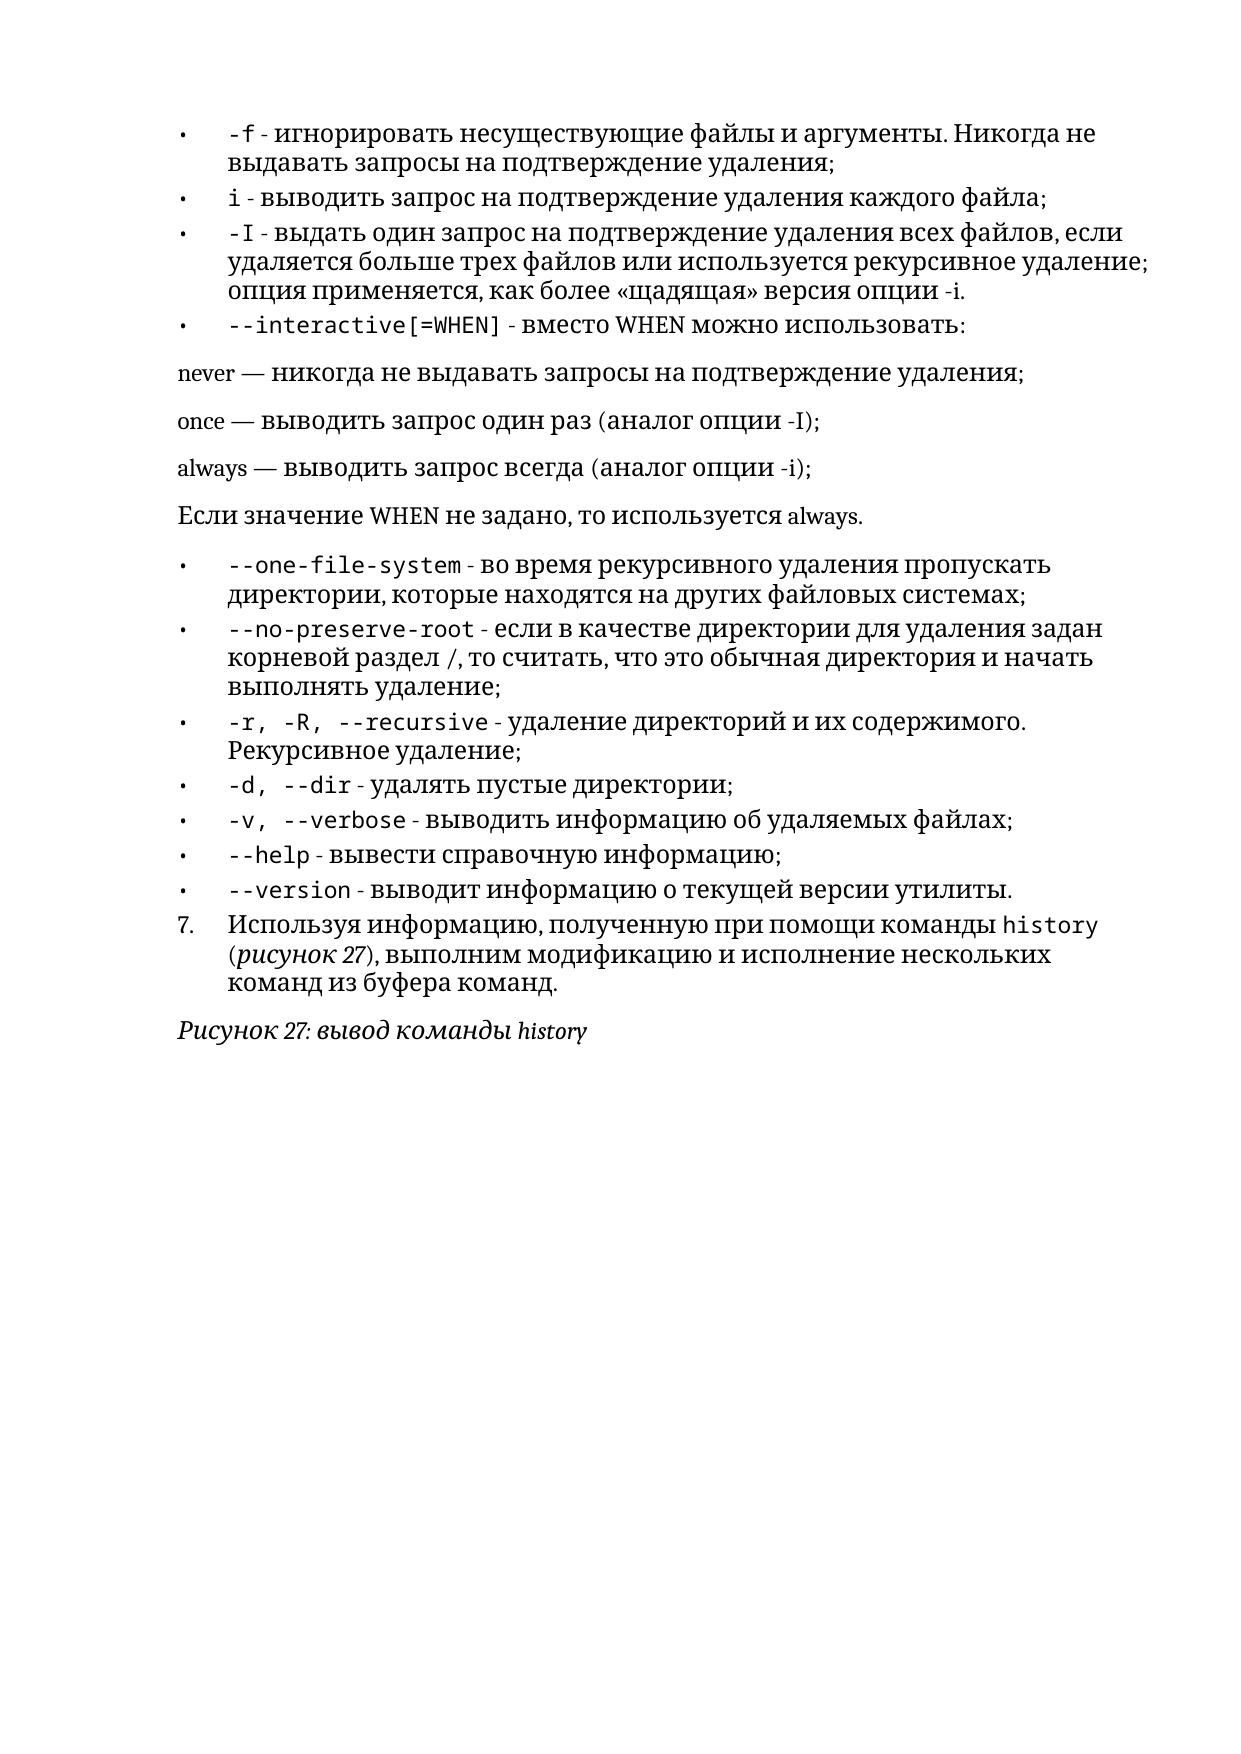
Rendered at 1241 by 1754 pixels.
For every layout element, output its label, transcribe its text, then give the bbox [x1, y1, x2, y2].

list --one-file-system - во время рекурсивного удаления пропускать директории, которые находятся на других файловых системах; [177, 549, 1152, 609]
text Рисунок 27: вывод команды history [177, 1017, 1152, 1046]
list --help - вывести справочную информацию; [177, 839, 1152, 871]
list i - выводить запрос на подтверждение удаления каждого файла; [177, 182, 1152, 213]
list --no-preserve-root - если в качестве директории для удаления задан корневой раздел /, то считать, что это обычная директория и начать выполнять удаление; [177, 613, 1152, 702]
list --interactive[=WHEN] - вместо WHEN можно использовать: [177, 309, 1152, 341]
list -d, --dir - удалять пустые директории; [177, 769, 1152, 801]
list --version - выводит информацию о текущей версии утилиты. [177, 874, 1152, 906]
list -v, --verbose - выводить информацию об удаляемых файлах; [177, 804, 1152, 836]
text always — выводить запрос всегда (аналог опции -i); [177, 454, 1152, 483]
text once — выводить запрос один раз (аналог опции -I); [177, 407, 1152, 436]
list -I - выдать один запрос на подтверждение удаления всех файлов, если удаляется больше трех файлов или используется рекурсивное удаление; опция применяется, как более «щадящая» версия опции -i. [177, 217, 1152, 306]
text never — никогда не выдавать запросы на подтверждение удаления; [177, 359, 1152, 388]
text Если значение WHEN не задано, то используется always. [177, 502, 1152, 531]
list Используя информацию, полученную при помощи команды history (рисунок 27), выполним модификацию и исполнение нескольких команд из буфера команд. [177, 909, 1152, 998]
list -f - игнорировать несуществующие файлы и аргументы. Никогда не выдавать запросы на подтверждение удаления; [177, 118, 1152, 178]
list -r, -R, --recursive - удаление директорий и их содержимого. Рекурсивное удаление; [177, 706, 1152, 766]
